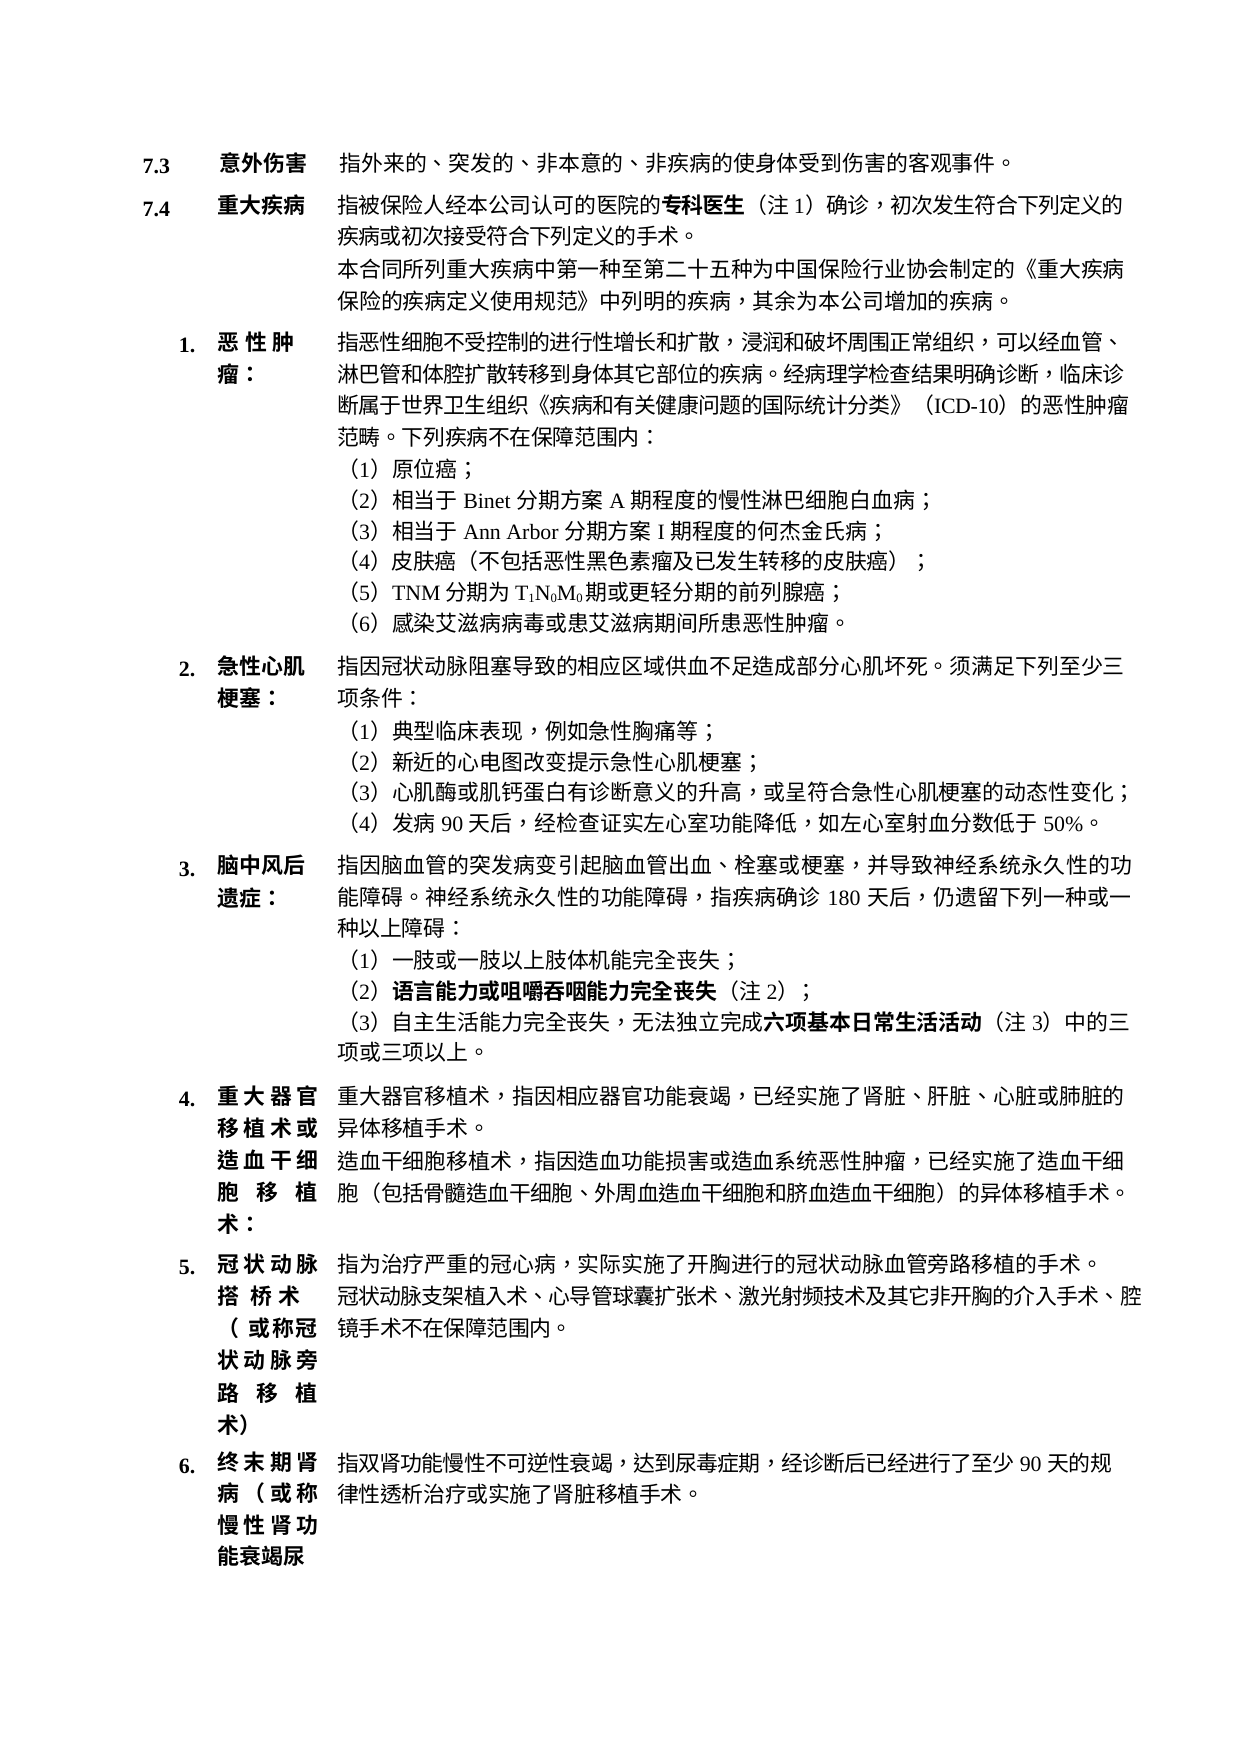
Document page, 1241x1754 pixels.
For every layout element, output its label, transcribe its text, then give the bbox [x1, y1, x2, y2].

table_cell 指双肾功能慢性不可逆性衰竭，达到尿毒症期，经诊断后已经进行了至少 90 天的规律性透析治疗或实施了肾脏移植手术。 [328, 1445, 1163, 1571]
table_cell 重大疾病 [206, 188, 327, 324]
table_cell 指因脑血管的突发病变引起脑血管出血、栓塞或梗塞，并导致神经系统永久性的功能障碍。神经系统永久性的功能障碍，指疾病确诊 180 天后，仍遗留下列一种或一种以上障碍： （1）一肢或一肢以上肢体机能完全丧失； （2）语言能力或咀嚼吞咽能力完全丧失（注 2）； （3）自主生活能力完全丧失，无法独立完成六项基本日常生活活动（注 3）中的三项或三项以上。 [328, 848, 1163, 1077]
table_cell 终末期肾病（或称慢性肾功能衰竭尿 [206, 1445, 327, 1571]
table_cell 急性心肌梗塞： [206, 649, 327, 848]
table_cell 指被保险人经本公司认可的医院的专科医生（注 1）确诊，初次发生符合下列定义的疾病或初次接受符合下列定义的手术。 本合同所列重大疾病中第一种至第二十五种为中国保险行业协会制定的《重大疾病保险的疾病定义使用规范》中列明的疾病，其余为本公司增加的疾病。 [328, 188, 1163, 324]
table_header 7.3 [122, 154, 206, 188]
table_header 指外来的、突发的、非本意的、非疾病的使身体受到伤害的客观事件。 [328, 154, 1163, 188]
table_cell 2. [122, 649, 206, 848]
table_cell 4. [122, 1078, 206, 1245]
table_cell 1. [122, 324, 206, 649]
table_header 意外伤害 [206, 154, 327, 188]
table_cell 7.4 [122, 188, 206, 324]
table_cell 指因冠状动脉阻塞导致的相应区域供血不足造成部分心肌坏死。须满足下列至少三项条件： （1）典型临床表现，例如急性胸痛等； （2）新近的心电图改变提示急性心肌梗塞； （3）心肌酶或肌钙蛋白有诊断意义的升高，或呈符合急性心肌梗塞的动态性变化； （4）发病 90 天后，经检查证实左心室功能降低，如左心室射血分数低于 50%。 [328, 649, 1163, 848]
table_cell 冠状动脉搭 桥 术 （ 或称冠状动脉旁路 移 植术） [206, 1245, 327, 1445]
table_cell 脑中风后遗症： [206, 848, 327, 1077]
table_cell 重大器官移植术或造血干细胞 移 植术： [206, 1078, 327, 1245]
table_cell 重大器官移植术，指因相应器官功能衰竭，已经实施了肾脏、肝脏、心脏或肺脏的异体移植手术。 造血干细胞移植术，指因造血功能损害或造血系统恶性肿瘤，已经实施了造血干细胞（包括骨髓造血干细胞、外周血造血干细胞和脐血造血干细胞）的异体移植手术。 [328, 1078, 1163, 1245]
table_cell 6. [122, 1445, 206, 1571]
table_cell 3. [122, 848, 206, 1077]
table_cell 恶 性 肿瘤： [206, 324, 327, 649]
table_cell 5. [122, 1245, 206, 1445]
table_cell 指为治疗严重的冠心病，实际实施了开胸进行的冠状动脉血管旁路移植的手术。 冠状动脉支架植入术、心导管球囊扩张术、激光射频技术及其它非开胸的介入手术、腔镜手术不在保障范围内。 [328, 1245, 1163, 1445]
table_cell 指恶性细胞不受控制的进行性增长和扩散，浸润和破坏周围正常组织，可以经血管、淋巴管和体腔扩散转移到身体其它部位的疾病。经病理学检查结果明确诊断，临床诊断属于世界卫生组织《疾病和有关健康问题的国际统计分类》（ICD-10）的恶性肿瘤范畴。下列疾病不在保障范围内： （1）原位癌； （2）相当于 Binet 分期方案 A 期程度的慢性淋巴细胞白血病； （3）相当于 Ann Arbor 分期方案 I 期程度的何杰金氏病； （4）皮肤癌（不包括恶性黑色素瘤及已发生转移的皮肤癌）； （5）TNM分期为T1N0M0期或更轻分期的前列腺癌； （6）感染艾滋病病毒或患艾滋病期间所患恶性肿瘤。 [328, 324, 1163, 649]
